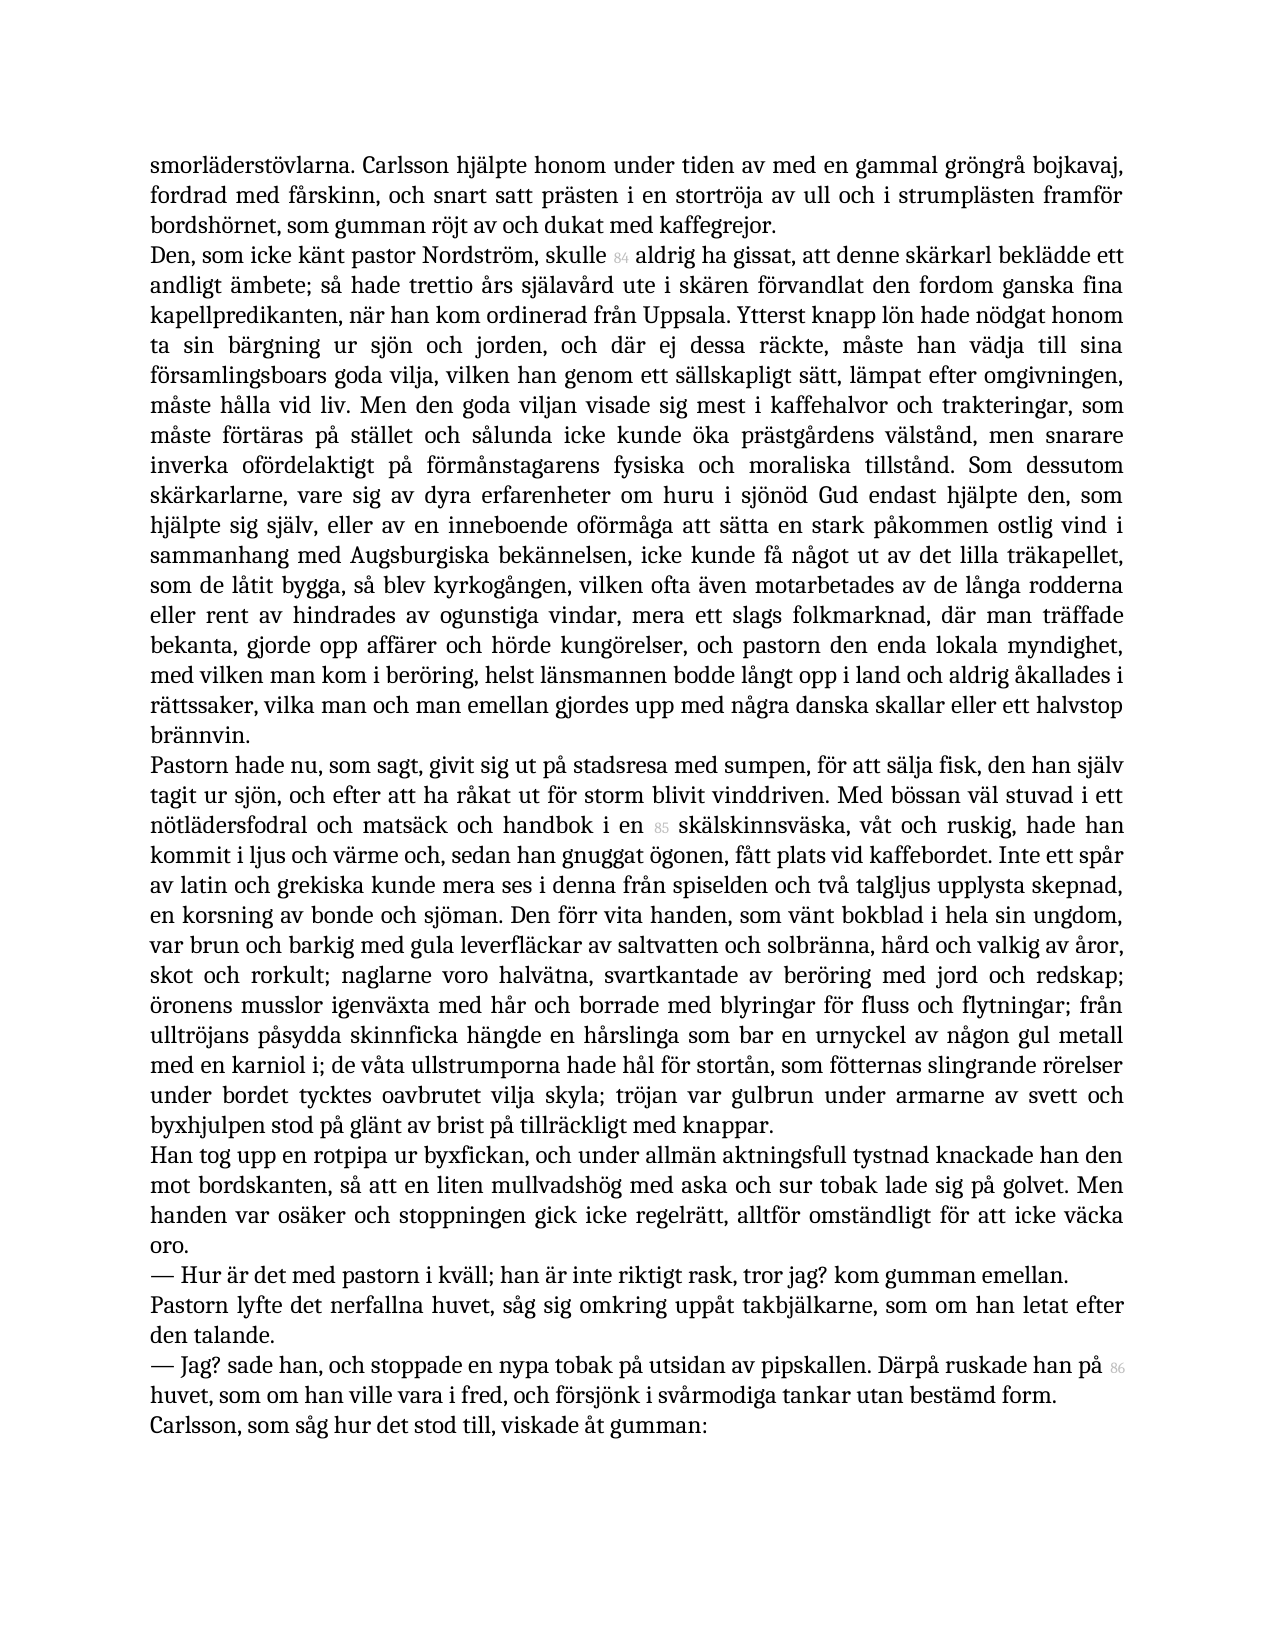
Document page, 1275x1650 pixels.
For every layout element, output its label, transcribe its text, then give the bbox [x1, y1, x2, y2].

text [150, 150, 1125, 240]
text Pastorn lyfte det nerfallna huvet, såg sig omkring uppåt takbjälkarne, som om han letat efter den talande. [150, 1290, 1125, 1350]
text Pastorn hade nu, som sagt, givit sig ut på stadsresa med sumpen, för att sälja fisk, den han själv tagit ur sjön, och efter att ha råkat ut för storm blivit vinddriven. Med bössan väl stuvad i ett nötlädersfodral och matsäck och handbok i en 85 skälskinnsväska, våt och ruskig, hade han kommit i ljus och värme och, sedan han gnuggat ögonen, fått plats vid kaffebordet. Inte ett spår av latin och grekiska kunde mera ses i denna från spiselden och två talgljus upplysta skepnad, en korsning av bonde och sjöman. Den förr vita handen, som vänt bokblad i hela sin ungdom, var brun och barkig med gula leverfläckar av saltvatten och solbränna, hård och valkig av åror, skot och rorkult; naglarne voro halvätna, svartkantade av beröring med jord och redskap; öronens musslor igenväxta med hår och borrade med blyringar för fluss och flytningar; från ulltröjans påsydda skinnficka hängde en hårslinga som bar en urnyckel av någon gul metall med en karniol i; de våta ullstrumporna hade hål för stortån, som fötternas slingrande rörelser under bordet tycktes oavbrutet vilja skyla; tröjan var gulbrun under armarne av svett och byxhjulpen stod på glänt av brist på tillräckligt med knappar. [150, 750, 1125, 1140]
text Den, som icke känt pastor Nordström, skulle 84 aldrig ha gissat, att denne skärkarl beklädde ett andligt ämbete; så hade trettio års själavård ute i skären förvandlat den fordom ganska fina kapellpredikanten, när han kom ordinerad från Uppsala. Ytterst knapp lön hade nödgat honom ta sin bärgning ur sjön och jorden, och där ej dessa räckte, måste han vädja till sina församlingsboars goda vilja, vilken han genom ett sällskapligt sätt, lämpat efter omgivningen, måste hålla vid liv. Men den goda viljan visade sig mest i kaffehalvor och trakteringar, som måste förtäras på stället och sålunda icke kunde öka prästgårdens välstånd, men snarare inverka ofördelaktigt på förmånstagarens fysiska och moraliska tillstånd. Som dessutom skärkarlarne, vare sig av dyra erfarenheter om huru i sjönöd Gud endast hjälpte den, som hjälpte sig själv, eller av en inneboende oförmåga att sätta en stark påkommen ostlig vind i sammanhang med Augsburgiska bekännelsen, icke kunde få något ut av det lilla träkapellet, som de låtit bygga, så blev kyrkogången, vilken ofta även motarbetades av de långa rodderna eller rent av hindrades av ogunstiga vindar, mera ett slags folkmarknad, där man träffade bekanta, gjorde opp affärer och hörde kungörelser, och pastorn den enda lokala myndighet, med vilken man kom i beröring, helst länsmannen bodde långt opp i land och aldrig åkallades i rättssaker, vilka man och man emellan gjordes upp med några danska skallar eller ett halvstop brännvin. [150, 240, 1125, 750]
text Carlsson, som såg hur det stod till, viskade åt gumman: [150, 1410, 1125, 1440]
text Han tog upp en rotpipa ur byxfickan, och under allmän aktningsfull tystnad knackade han den mot bordskanten, så att en liten mullvadshög med aska och sur tobak lade sig på golvet. Men handen var osäker och stoppningen gick icke regelrätt, alltför omständligt för att icke väcka oro. [150, 1140, 1125, 1260]
text — Jag? sade han, och stoppade en nypa tobak på utsidan av pipskallen. Därpå ruskade han på 86 huvet, som om han ville vara i fred, och försjönk i svårmodiga tankar utan bestämd form. [150, 1350, 1125, 1410]
text — Hur är det med pastorn i kväll; han är inte riktigt rask, tror jag? kom gumman emellan. [150, 1260, 1125, 1290]
